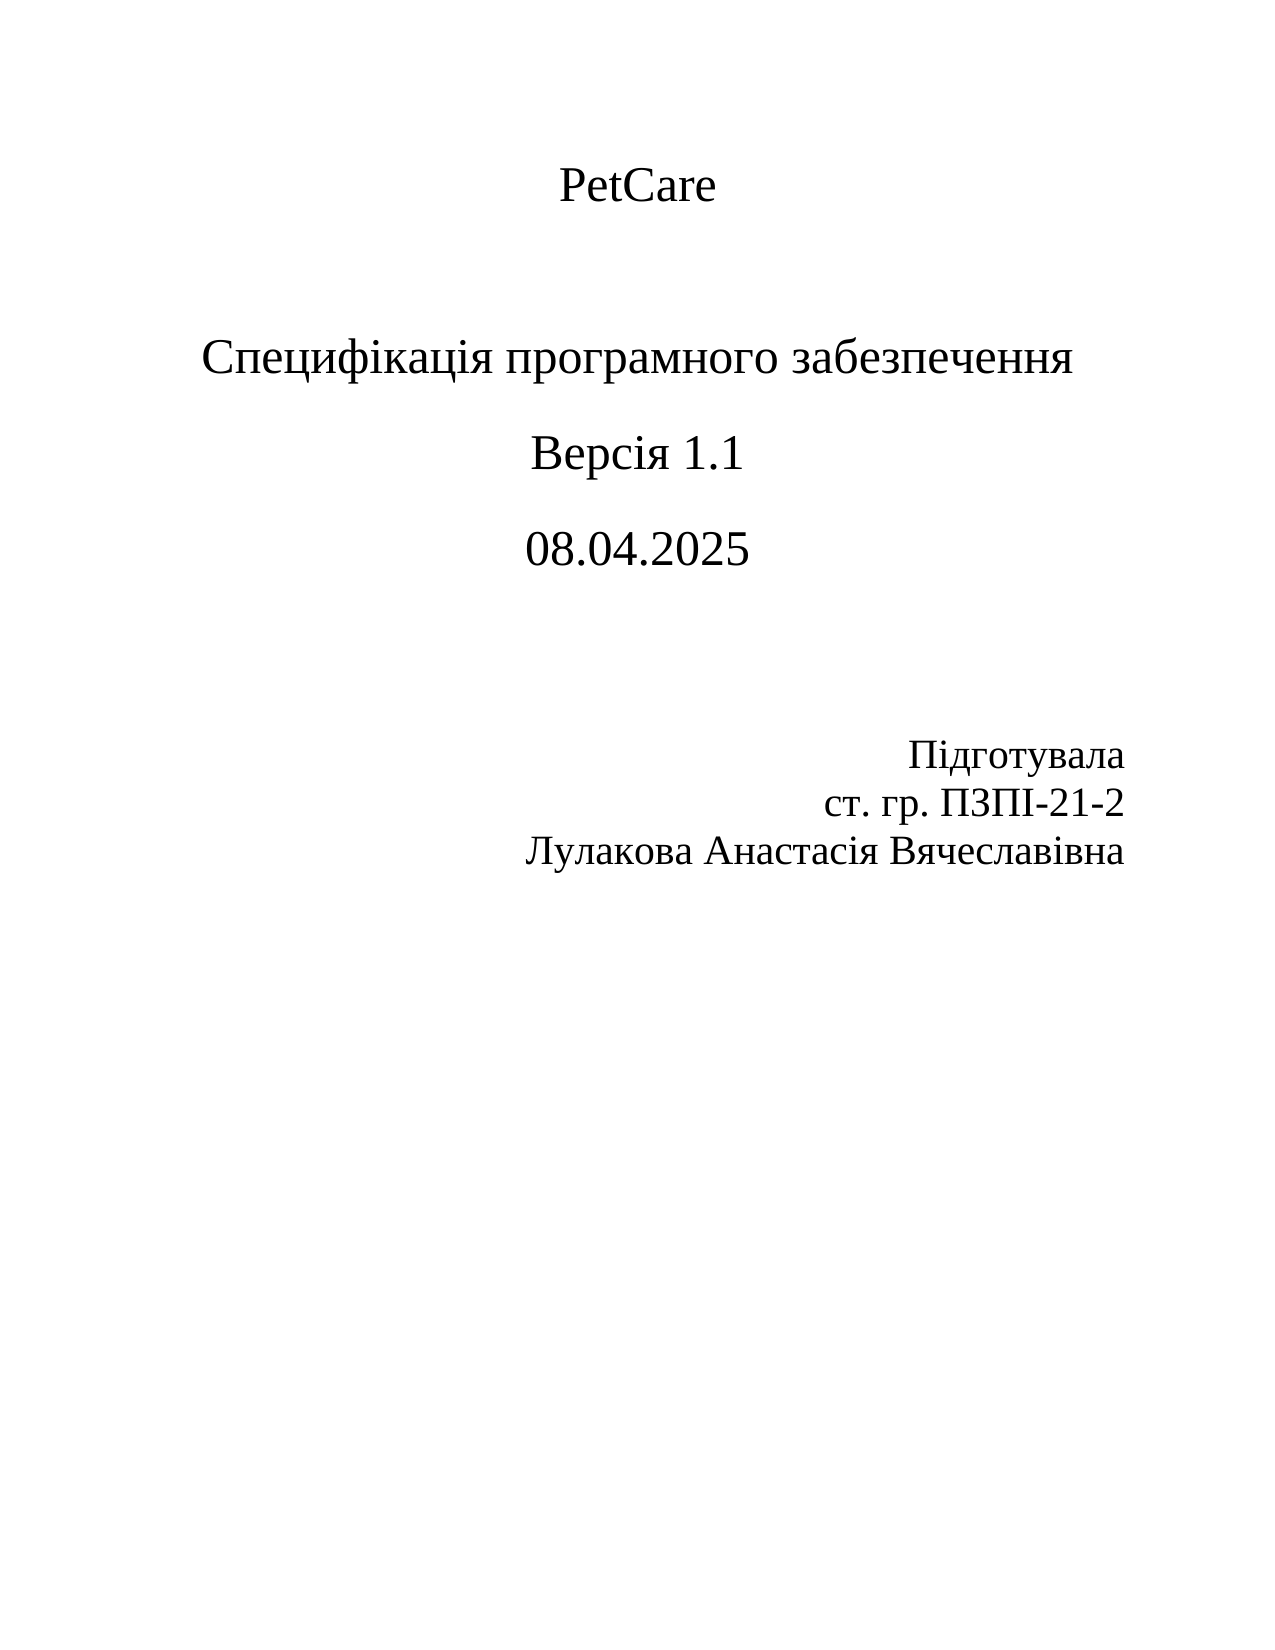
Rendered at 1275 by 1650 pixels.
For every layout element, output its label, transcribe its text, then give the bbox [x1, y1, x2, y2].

text Специфікація програмного забезпечення [150, 327, 1125, 384]
text PetCare [150, 154, 1125, 212]
text Лулакова Анастасія Вячеславівна [150, 825, 1125, 873]
text ст. гр. ПЗПІ-21-2 [150, 777, 1125, 825]
text Підготувала [150, 729, 1125, 777]
text Версія 1.1 [150, 423, 1125, 480]
text 08.04.2025 [150, 518, 1125, 576]
